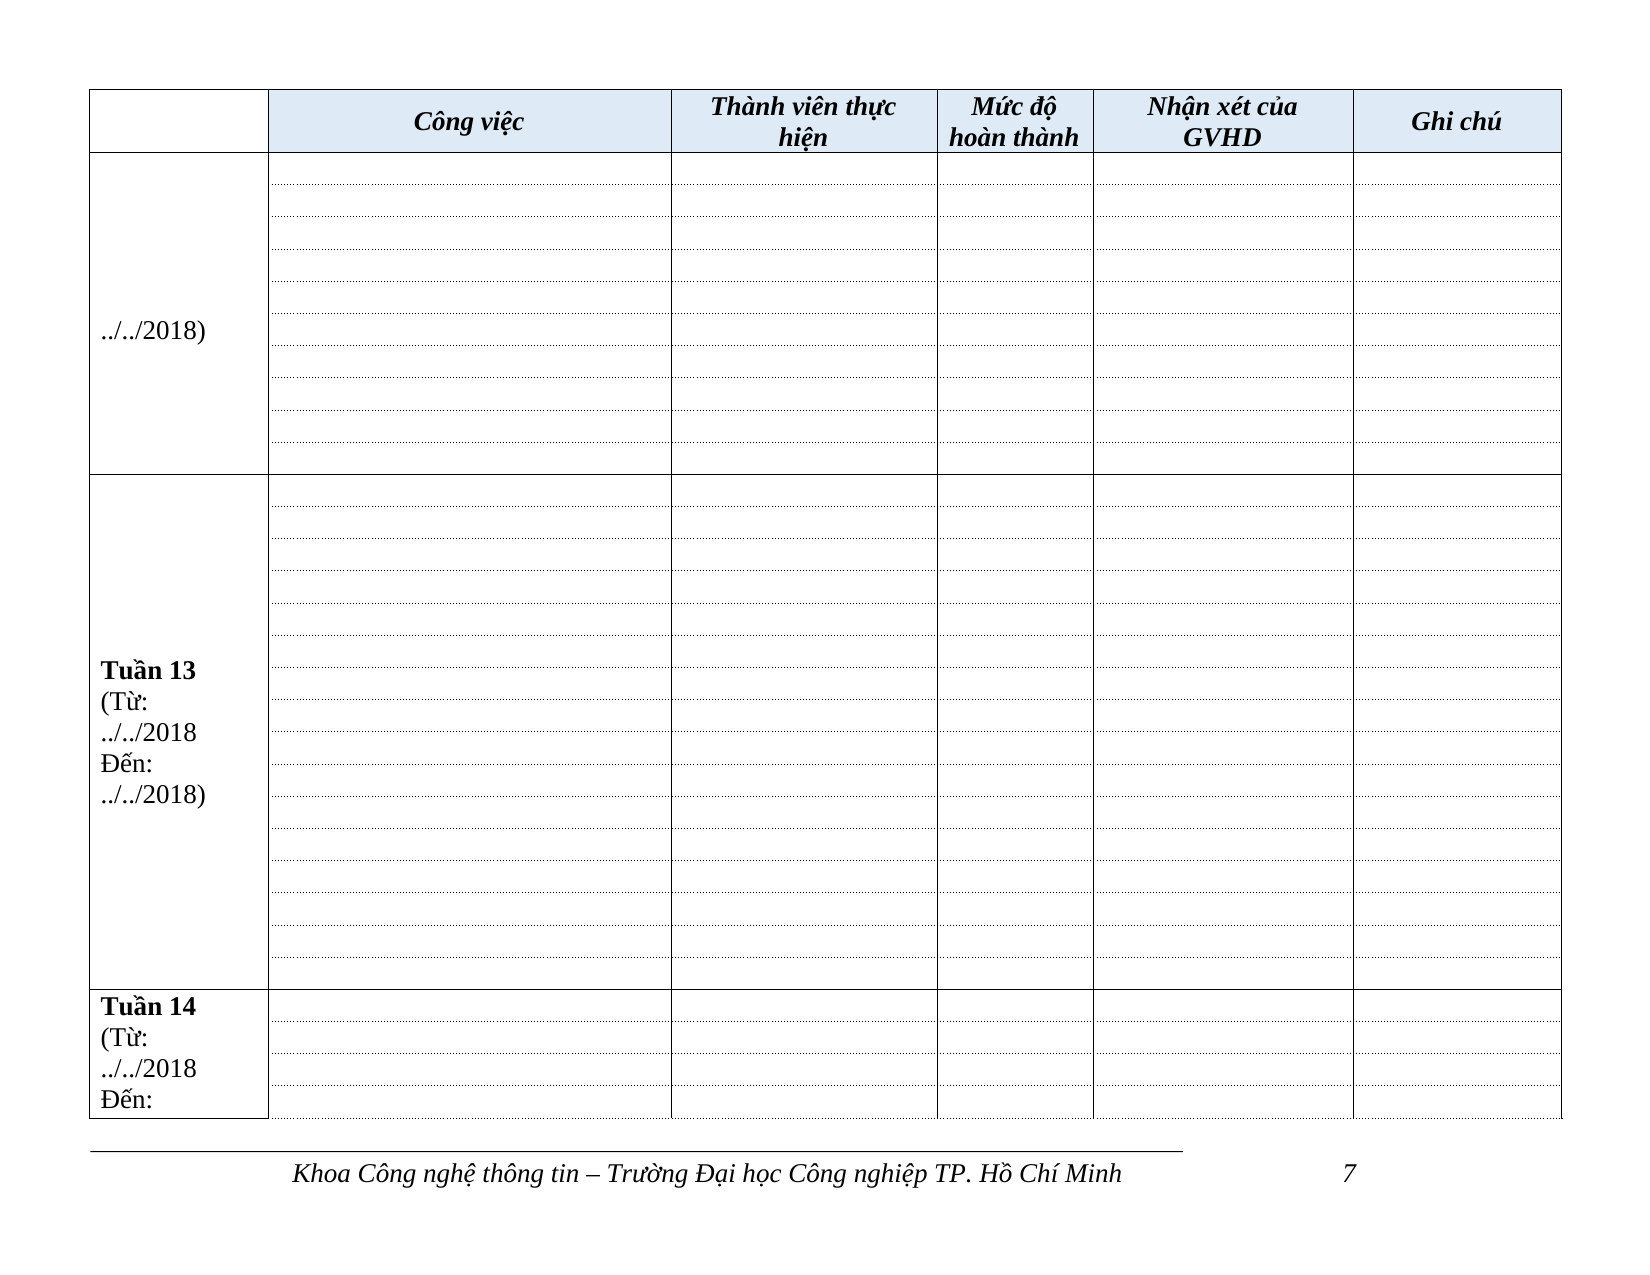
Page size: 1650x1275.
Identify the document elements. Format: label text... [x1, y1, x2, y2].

table_cell [1094, 410, 1353, 442]
table_cell [269, 828, 671, 860]
table_cell [1094, 153, 1353, 184]
table_cell [672, 925, 937, 957]
table_cell [1094, 828, 1353, 860]
table_cell Tuần 13 (Từ: ../../2018 Đến: ../../2018) [90, 475, 268, 989]
table_cell [1094, 731, 1353, 763]
table_cell [269, 1053, 671, 1085]
table_cell [672, 828, 937, 860]
table_cell [672, 153, 937, 184]
table_cell [1094, 442, 1353, 474]
table_cell [1354, 635, 1561, 667]
table_cell [1354, 764, 1561, 796]
table_cell [672, 538, 937, 570]
table_cell [938, 475, 1093, 506]
table_cell [1354, 216, 1561, 248]
table_cell [1094, 475, 1353, 506]
table_cell [269, 442, 671, 474]
table_cell [1094, 699, 1353, 731]
table_cell [269, 1085, 671, 1118]
table_cell [1354, 603, 1561, 635]
table_cell [269, 570, 671, 603]
table_cell [672, 506, 937, 538]
table_cell [1094, 603, 1353, 635]
table_cell [938, 184, 1093, 216]
table_cell [269, 184, 671, 216]
table_cell [1354, 1085, 1561, 1118]
table_cell [1094, 796, 1353, 828]
table_cell [1094, 667, 1353, 699]
table_cell [938, 699, 1093, 731]
table_cell [938, 216, 1093, 248]
table_header Thành viên thực hiện [672, 90, 937, 152]
table_cell [1354, 828, 1561, 860]
table_cell [1354, 410, 1561, 442]
table_cell [672, 249, 937, 281]
table_cell [269, 410, 671, 442]
table_cell [938, 345, 1093, 377]
table_cell [938, 764, 1093, 796]
table_cell [938, 506, 1093, 538]
table_cell [672, 667, 937, 699]
table_cell [1354, 1053, 1561, 1085]
table_cell [269, 796, 671, 828]
table_cell [1354, 184, 1561, 216]
table_cell [1354, 892, 1561, 924]
table_cell [938, 860, 1093, 892]
table_cell [269, 538, 671, 570]
table_cell [938, 570, 1093, 603]
table_cell [269, 635, 671, 667]
table_header [90, 90, 268, 152]
table_cell [1354, 925, 1561, 957]
table_cell [1354, 1021, 1561, 1053]
table_cell [1094, 764, 1353, 796]
table_cell [269, 313, 671, 345]
table_header Công việc [269, 90, 671, 152]
table_cell [269, 860, 671, 892]
table_cell [1354, 345, 1561, 377]
table_cell [1354, 731, 1561, 763]
table_cell [672, 699, 937, 731]
table_cell [1094, 506, 1353, 538]
table_cell [269, 377, 671, 409]
table_cell [269, 281, 671, 313]
table_cell [672, 1085, 937, 1118]
table_cell [938, 796, 1093, 828]
table_cell [938, 667, 1093, 699]
table_cell [672, 281, 937, 313]
table_header Mức độ hoàn thành [938, 90, 1093, 152]
table_cell [269, 699, 671, 731]
table_cell [1094, 635, 1353, 667]
table_cell [269, 667, 671, 699]
table_cell [672, 731, 937, 763]
table_cell [672, 345, 937, 377]
table_cell [1354, 442, 1561, 474]
table_cell [938, 249, 1093, 281]
table_cell [672, 635, 937, 667]
table_cell [269, 1021, 671, 1053]
table_cell [1354, 506, 1561, 538]
table_cell [938, 442, 1093, 474]
table_cell [269, 216, 671, 248]
table_cell [1354, 699, 1561, 731]
table_cell [938, 377, 1093, 409]
table_cell [1354, 475, 1561, 506]
table_cell [672, 1053, 937, 1085]
table_cell [1354, 957, 1561, 989]
table_cell [938, 828, 1093, 860]
table_cell [672, 1021, 937, 1053]
table_cell [938, 603, 1093, 635]
table_cell [269, 475, 671, 506]
table_cell [672, 475, 937, 506]
table_cell [269, 957, 671, 989]
table_cell [269, 249, 671, 281]
table_cell [1354, 249, 1561, 281]
table_cell [672, 860, 937, 892]
table_cell [672, 410, 937, 442]
table_cell [1354, 570, 1561, 603]
table_cell [938, 1085, 1093, 1118]
table_cell [1094, 313, 1353, 345]
table_cell [672, 313, 937, 345]
table_cell [1094, 184, 1353, 216]
table_cell [938, 925, 1093, 957]
table_cell [672, 184, 937, 216]
table_cell [1354, 990, 1561, 1021]
table_cell [1354, 313, 1561, 345]
table_cell [269, 925, 671, 957]
table_cell [1094, 925, 1353, 957]
table_cell [672, 957, 937, 989]
table_cell [1094, 538, 1353, 570]
table_cell [1094, 1021, 1353, 1053]
table_cell [1094, 860, 1353, 892]
table_cell [1094, 216, 1353, 248]
table_cell [938, 281, 1093, 313]
table_cell [1094, 892, 1353, 924]
table_cell [938, 1053, 1093, 1085]
table_cell [672, 570, 937, 603]
table_cell [672, 796, 937, 828]
table_cell [1094, 1085, 1353, 1118]
table_cell [938, 153, 1093, 184]
table_cell [1094, 1053, 1353, 1085]
table_cell [1354, 377, 1561, 409]
table_cell [1094, 249, 1353, 281]
table_cell [938, 410, 1093, 442]
table_cell [938, 313, 1093, 345]
table_cell [672, 990, 937, 1021]
table_cell [1094, 990, 1353, 1021]
table_cell [938, 635, 1093, 667]
table_cell [672, 442, 937, 474]
table_header Ghi chú [1354, 90, 1561, 152]
table_cell [1354, 667, 1561, 699]
table_cell [938, 990, 1093, 1021]
table_cell [1354, 153, 1561, 184]
table_cell [269, 731, 671, 763]
table_cell Tuần 14 (Từ: ../../2018 Đến: ../../2018) [90, 990, 268, 1118]
table_cell [672, 216, 937, 248]
table_cell [1354, 281, 1561, 313]
table_cell [1094, 957, 1353, 989]
table_cell [1094, 281, 1353, 313]
table_cell [1094, 377, 1353, 409]
table_cell [938, 731, 1093, 763]
table_cell [1094, 345, 1353, 377]
table_cell [938, 1021, 1093, 1053]
table_cell [269, 764, 671, 796]
table_header Nhận xét của GVHD [1094, 90, 1353, 152]
table_cell [672, 603, 937, 635]
table_cell [269, 153, 671, 184]
table_cell [269, 603, 671, 635]
table_cell [1354, 860, 1561, 892]
table_cell [269, 990, 671, 1021]
table_cell [269, 506, 671, 538]
table_cell [672, 764, 937, 796]
table_cell [1354, 538, 1561, 570]
table_cell [1094, 570, 1353, 603]
table_cell [672, 892, 937, 924]
table_cell [672, 377, 937, 409]
table_cell [938, 538, 1093, 570]
table_cell [938, 957, 1093, 989]
table_cell [269, 345, 671, 377]
table_cell [1354, 796, 1561, 828]
table_cell [938, 892, 1093, 924]
table_cell [269, 892, 671, 924]
